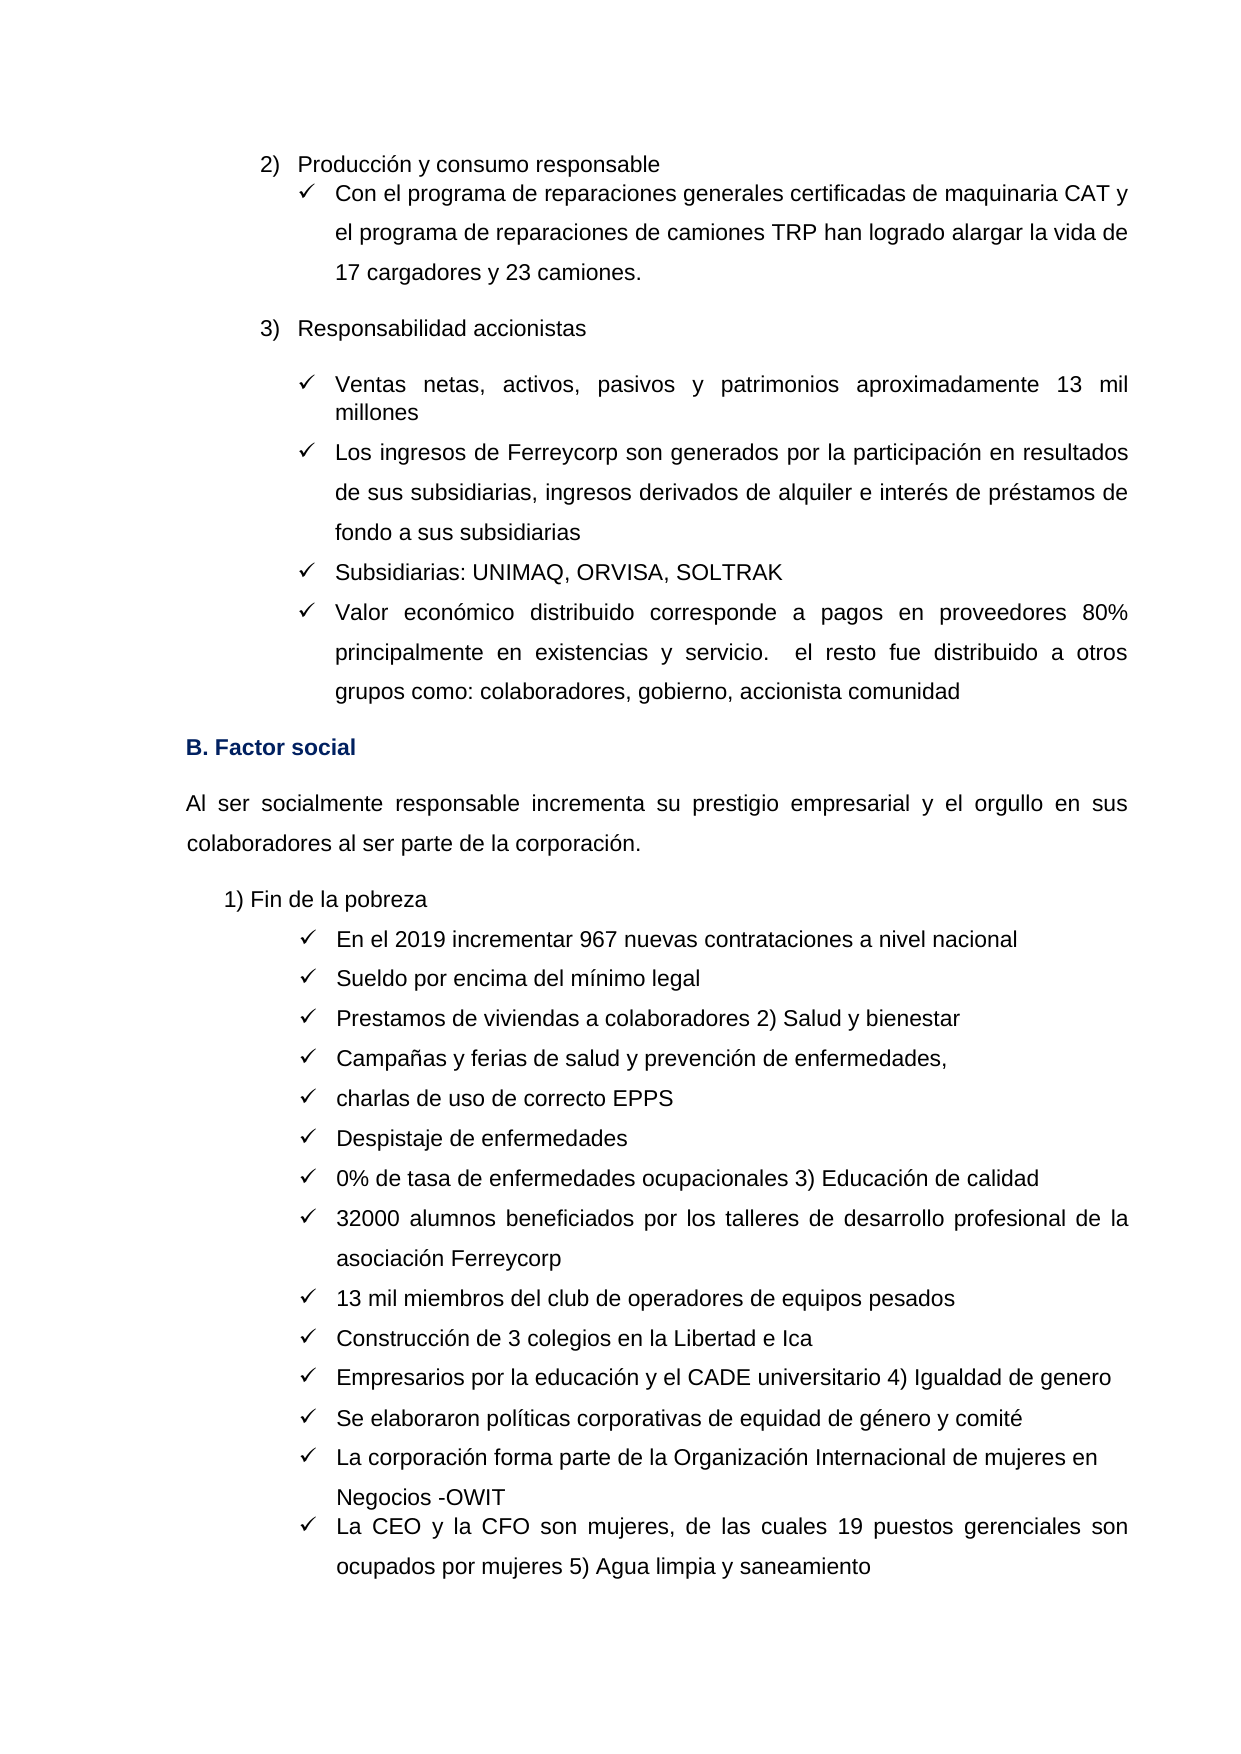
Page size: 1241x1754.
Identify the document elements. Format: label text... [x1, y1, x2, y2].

list La CEO y la CFO son mujeres, de las cuales 19 puestos gerenciales son ocupados por mujeres 5) Agua limpia y saneamiento [298, 1513, 1129, 1579]
list charlas de uso de correcto EPPS [298, 1085, 1129, 1111]
list Sueldo por encima del mínimo legal [298, 965, 1129, 992]
list La corporación forma parte de la Organización Internacional de mujeres en [298, 1444, 1129, 1471]
list Subsidiarias: UNIMAQ, ORVISA, SOLTRAK [297, 559, 1129, 585]
list Valor económico distribuido corresponde a pagos en proveedores 80% principalmente en existencias y servicio. el resto fue distribuido a otros grupos como: colaboradores, gobierno, accionista comunidad [297, 599, 1129, 704]
list Se elaboraron políticas corporativas de equidad de género y comité [298, 1405, 1129, 1431]
list Empresarios por la educación y el CADE universitario 4) Igualdad de genero [298, 1364, 1129, 1391]
text Al ser socialmente responsable incrementa su prestigio empresarial y el orgullo en sus colaboradores al ser parte de la corporación. [186, 790, 1129, 856]
list Responsabilidad accionistas [260, 315, 1129, 341]
subtitle B. Factor social [186, 734, 1178, 760]
list 32000 alumnos beneficiados por los talleres de desarrollo profesional de la asociación Ferreycorp [298, 1205, 1129, 1271]
list Campañas y ferias de salud y prevención de enfermedades, [298, 1045, 1129, 1072]
list Los ingresos de Ferreycorp son generados por la participación en resultados de sus subsidiarias, ingresos derivados de alquiler e interés de préstamos de fondo a sus subsidiarias [297, 439, 1129, 545]
list 13 mil miembros del club de operadores de equipos pesados [298, 1285, 1129, 1311]
text 1) Fin de la pobreza [223, 886, 1129, 912]
list En el 2019 incrementar 967 nuevas contrataciones a nivel nacional [298, 926, 1129, 952]
list Producción y consumo responsable [260, 151, 1129, 177]
list 0% de tasa de enfermedades ocupacionales 3) Educación de calidad [298, 1164, 1129, 1191]
list Construcción de 3 colegios en la Libertad e Ica [298, 1325, 1129, 1351]
text Negocios -OWIT [336, 1484, 1129, 1510]
list Despistaje de enfermedades [298, 1125, 1129, 1151]
list Ventas netas, activos, pasivos y patrimonios aproximadamente 13 mil millones [297, 371, 1129, 426]
list Prestamos de viviendas a colaboradores 2) Salud y bienestar [298, 1005, 1129, 1031]
list Con el programa de reparaciones generales certificadas de maquinaria CAT y el programa de reparaciones de camiones TRP han logrado alargar la vida de 17 cargadores y 23 camiones. [297, 180, 1129, 285]
